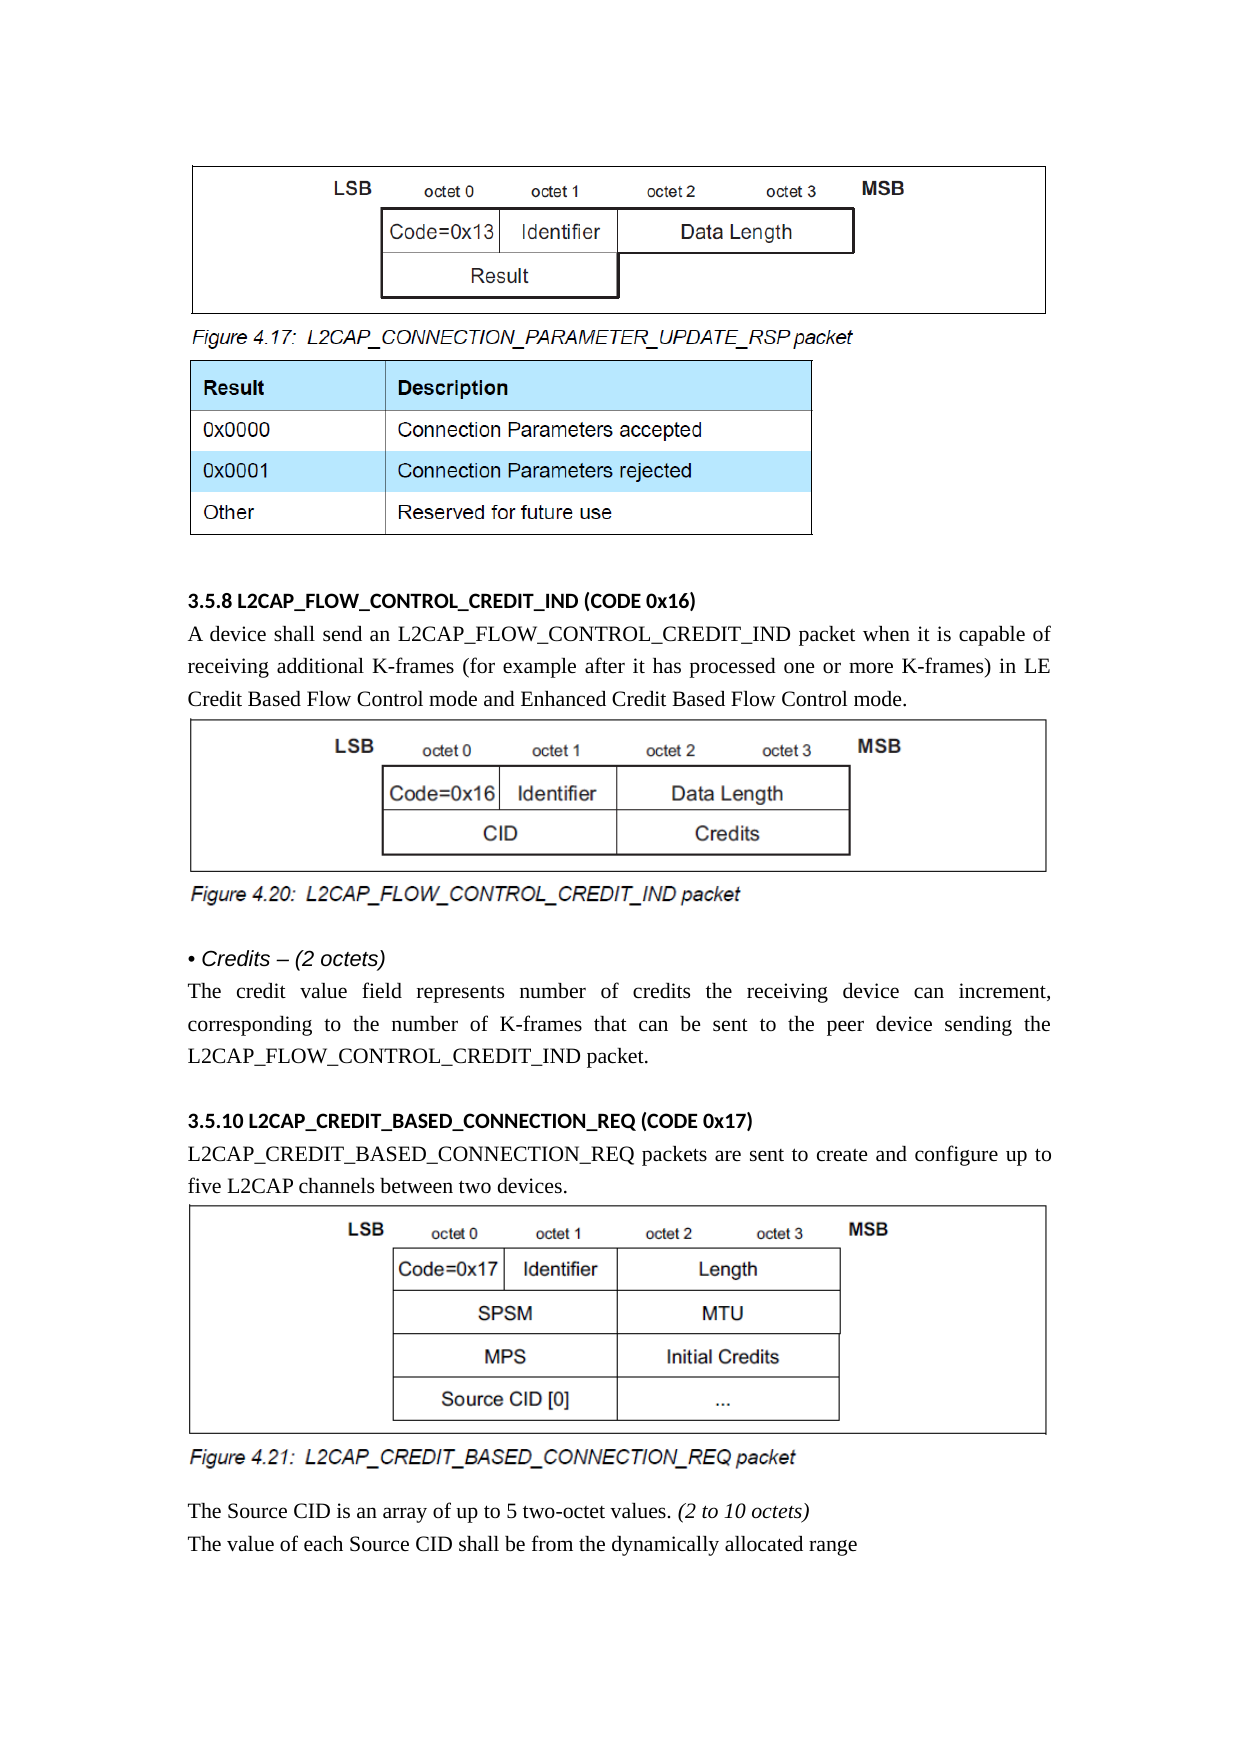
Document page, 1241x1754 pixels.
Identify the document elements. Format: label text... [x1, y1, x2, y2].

subtitle 3.5.10 L2CAP_CREDIT_BASED_CONNECTION_REQ (CODE 0x17) [187, 1104, 1053, 1137]
text The Source CID is an array of up to 5 two-octet values. (2 to 10 octets) [187, 1494, 1053, 1527]
picture [187, 1202, 1053, 1474]
text A device shall send an L2CAP_FLOW_CONTROL_CREDIT_IND packet when it is capable of receiving additional K-frames (for example after it has processed one or more K-frames) in LE Credit Based Flow Control mode and Enhanced Credit Based Flow Control mode. [187, 617, 1053, 714]
subtitle 3.5.8 L2CAP_FLOW_CONTROL_CREDIT_IND (CODE 0x16) [187, 584, 1053, 617]
text L2CAP_CREDIT_BASED_CONNECTION_REQ packets are sent to create and configure up to five L2CAP channels between two devices. [187, 1137, 1053, 1202]
picture [187, 714, 1053, 912]
text The credit value field represents number of credits the receiving device can increment, corresponding to the number of K-frames that can be sent to the peer device sending the L2CAP_FLOW_CONTROL_CREDIT_IND packet. [187, 974, 1053, 1072]
picture [187, 162, 1053, 350]
text The value of each Source CID shall be from the dynamically allocated range [187, 1527, 1053, 1559]
text • Credits – (2 octets) [187, 942, 1053, 974]
picture [187, 357, 815, 539]
